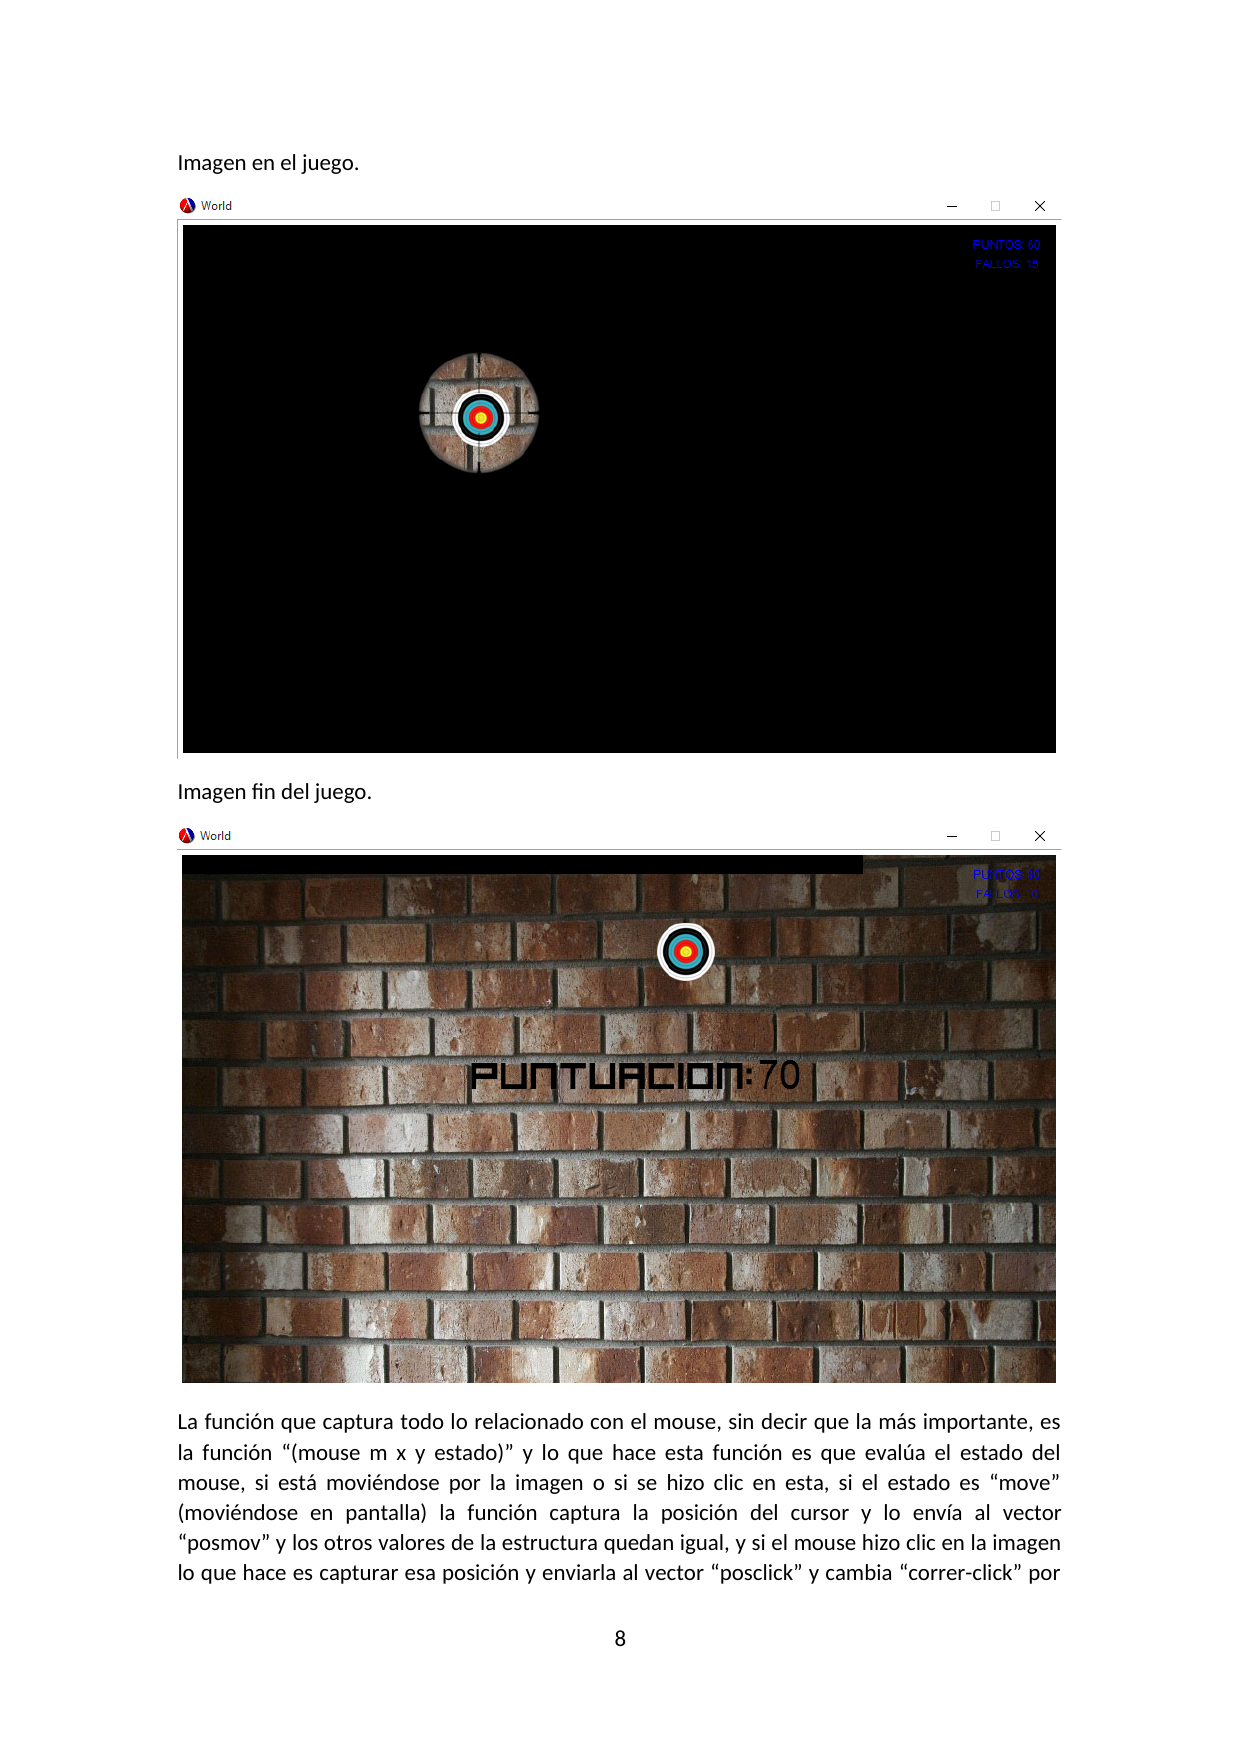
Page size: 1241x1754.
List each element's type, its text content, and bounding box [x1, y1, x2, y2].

picture [177, 824, 1062, 1389]
text Imagen en el juego. [177, 148, 1063, 176]
text Imagen fin del juego. [177, 777, 1063, 806]
picture [177, 194, 1062, 759]
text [177, 1407, 1063, 1586]
